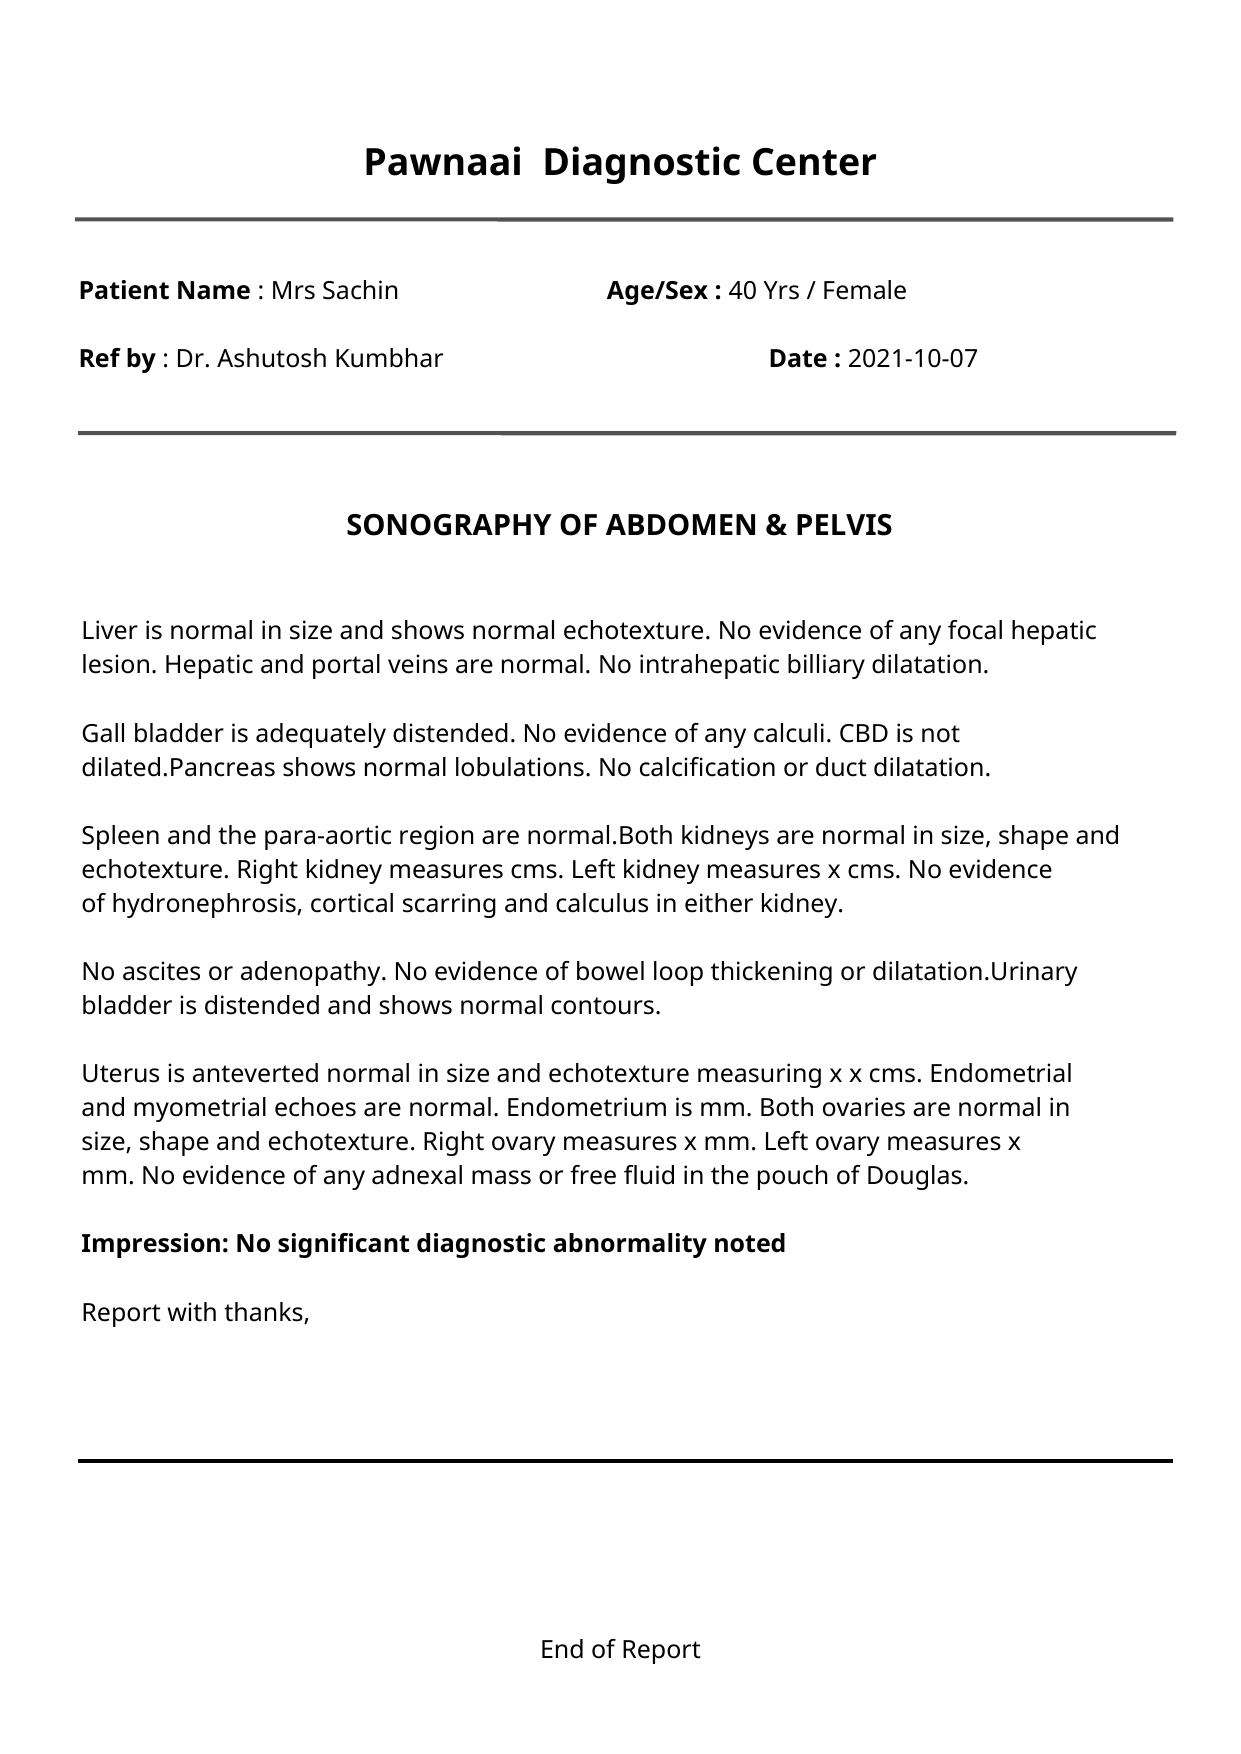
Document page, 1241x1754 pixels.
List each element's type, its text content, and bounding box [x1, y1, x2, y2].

text Pawnaai Diagnostic Center [118, 135, 1122, 186]
